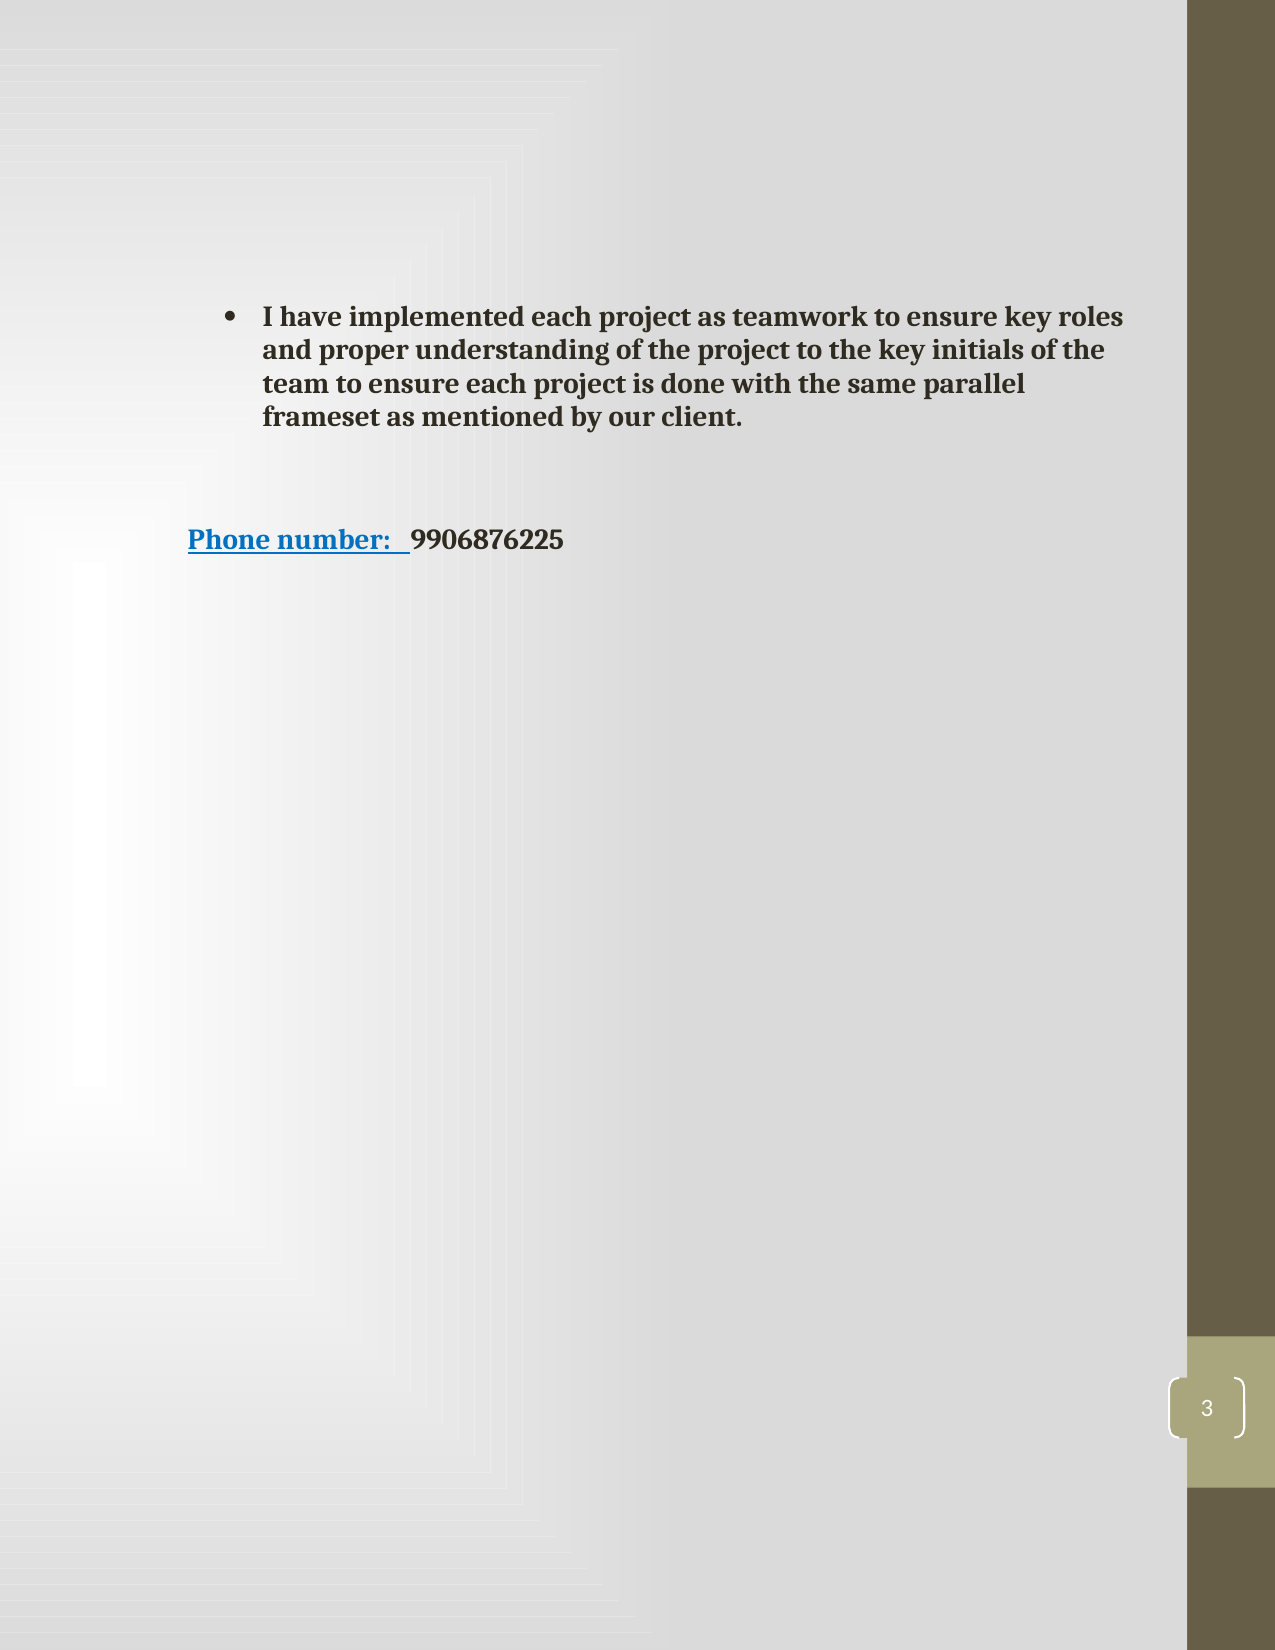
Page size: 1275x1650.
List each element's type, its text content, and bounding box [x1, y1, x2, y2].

text Phone number: 9906876225 [187, 523, 1125, 557]
subtitle I have implemented each project as teamwork to ensure key roles and proper understanding of the project to the key initials of the team to ensure each project is done with the same parallel frameset as mentioned by our client. [225, 300, 1125, 434]
